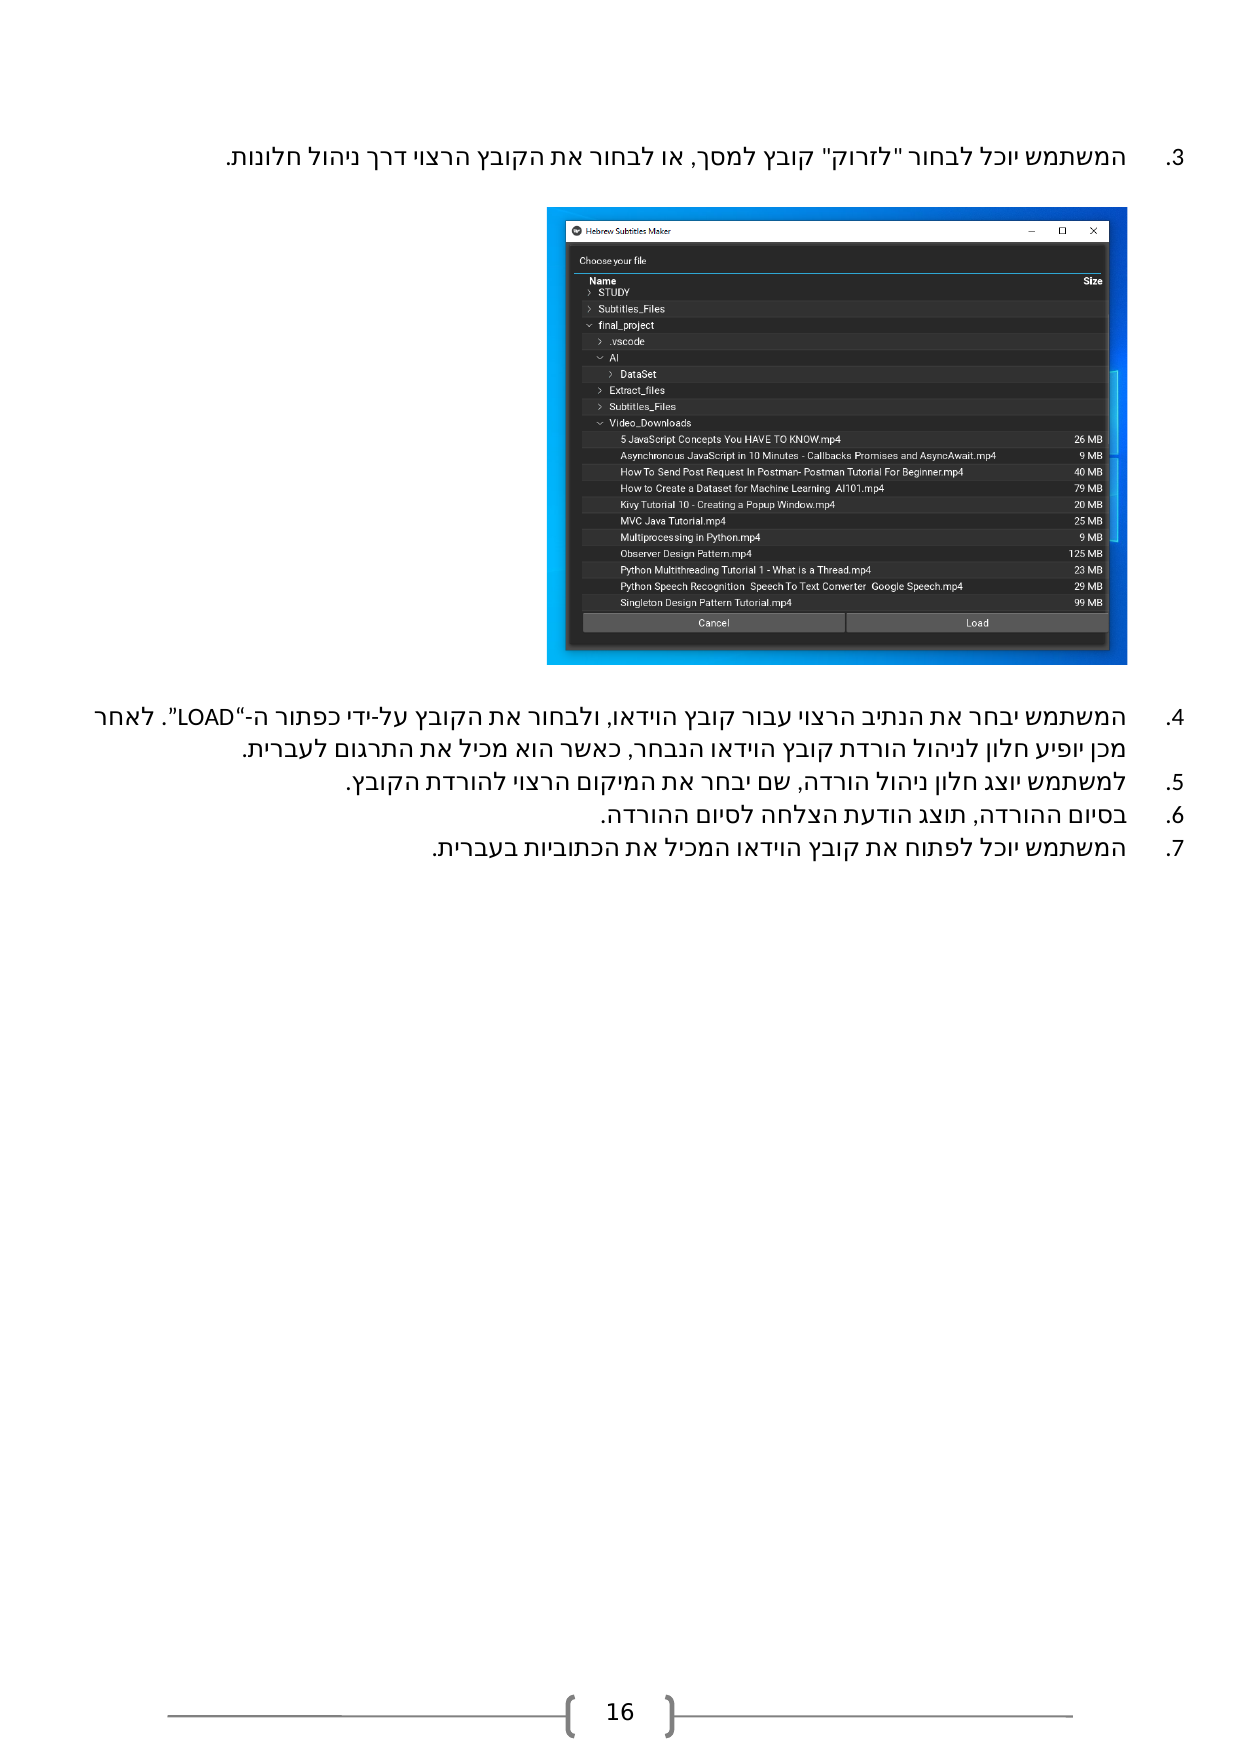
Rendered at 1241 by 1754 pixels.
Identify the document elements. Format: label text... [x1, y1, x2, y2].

list למשתמש יוצג חלון ניהול הורדה, שם יבחר את המיקום הרצוי להורדת הקובץ. [75, 767, 1165, 797]
list המשתמש יוכל לפתוח את קובץ הוידאו המכיל את הכתוביות בעברית. [75, 832, 1165, 863]
list בסיום ההורדה, תוצג הודעת הצלחה לסיום ההורדה. [75, 799, 1165, 830]
picture [566, 207, 1128, 665]
list המשתמש יבחר את הנתיב הרצוי עבור קובץ הוידאו, ולבחור את הקובץ על-ידי כפתור ה-“LOAD”. לאחר מכן יופיע חלון לניהול הורדת קובץ הוידאו הנבחר, כאשר הוא מכיל את התרגום לעברית. [75, 701, 1165, 764]
